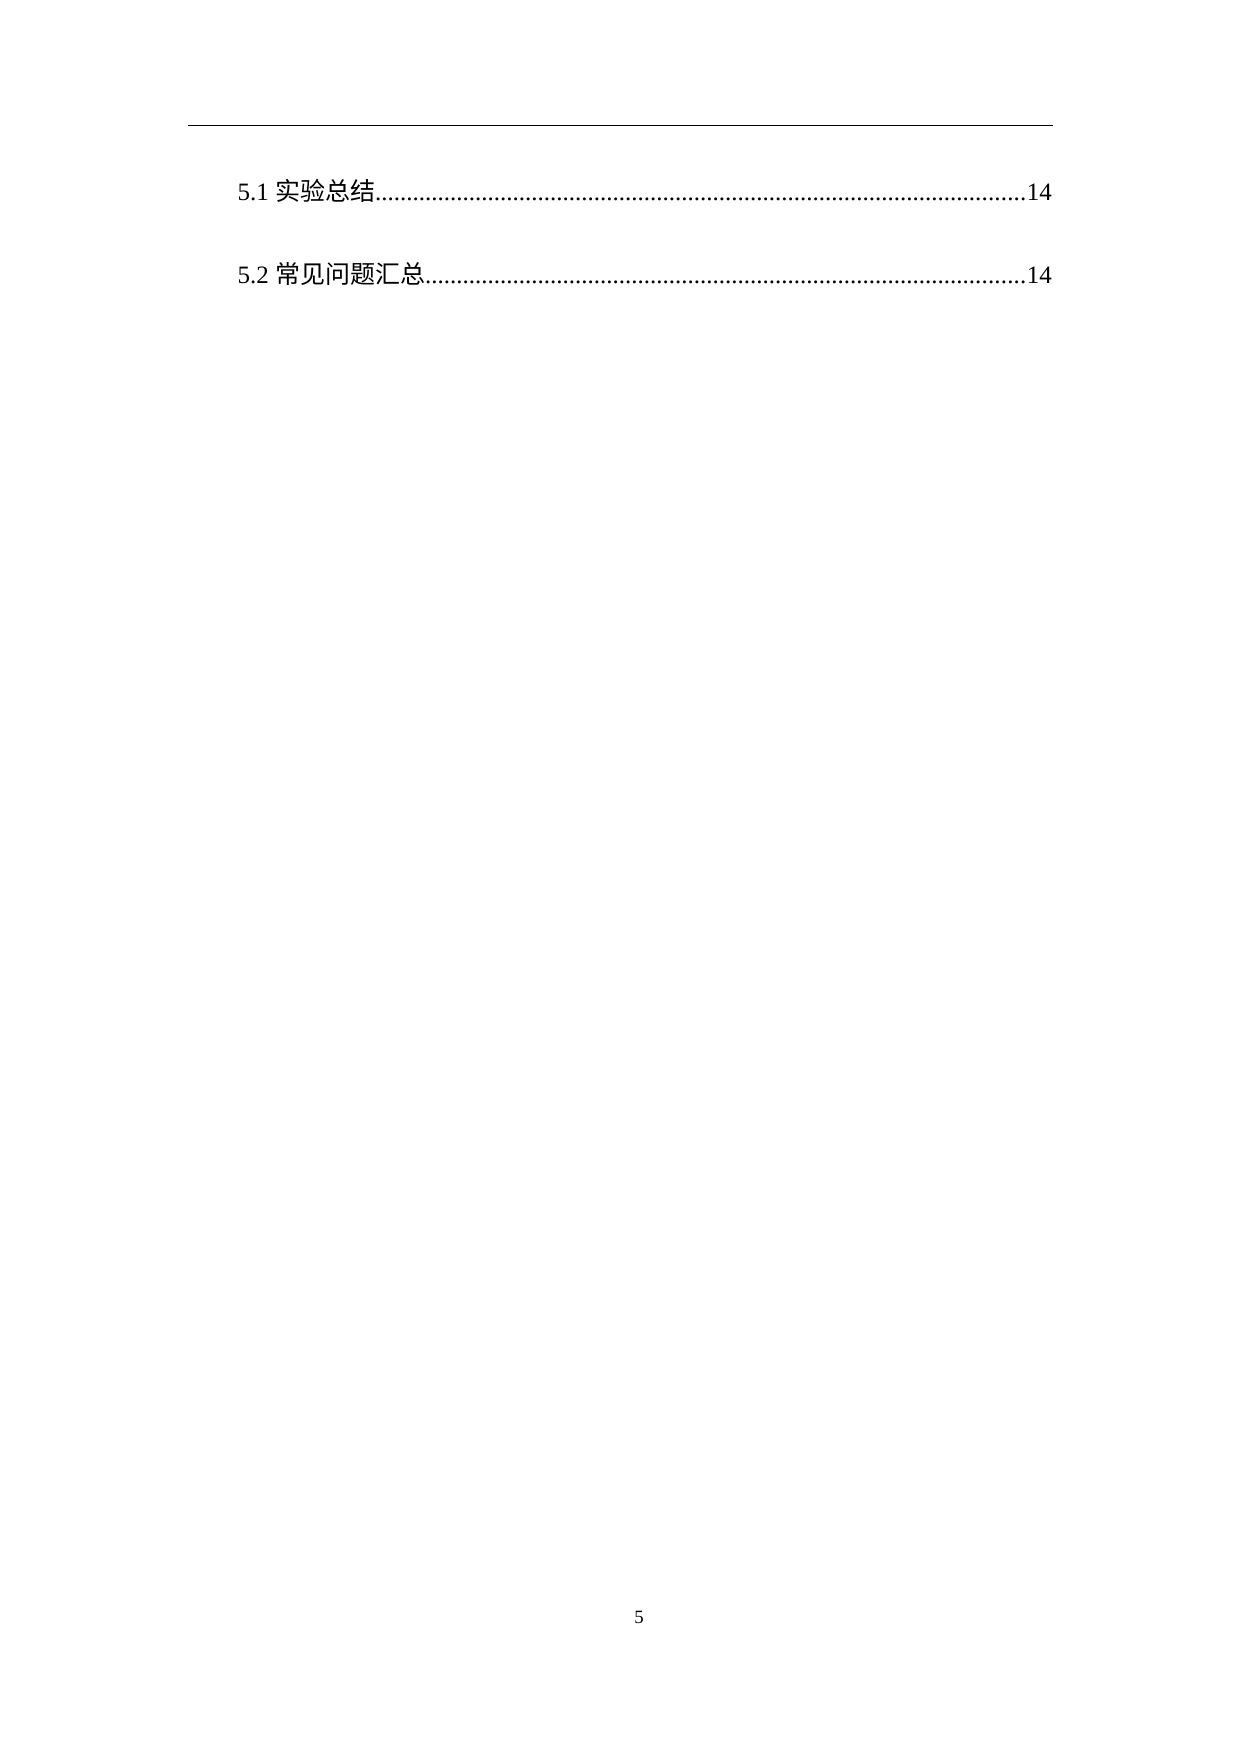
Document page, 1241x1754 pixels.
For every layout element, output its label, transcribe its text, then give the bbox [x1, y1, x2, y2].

text 5.2 常见问题汇总 14 [237, 240, 1053, 305]
text 5.1 实验总结 14 [237, 157, 1053, 222]
